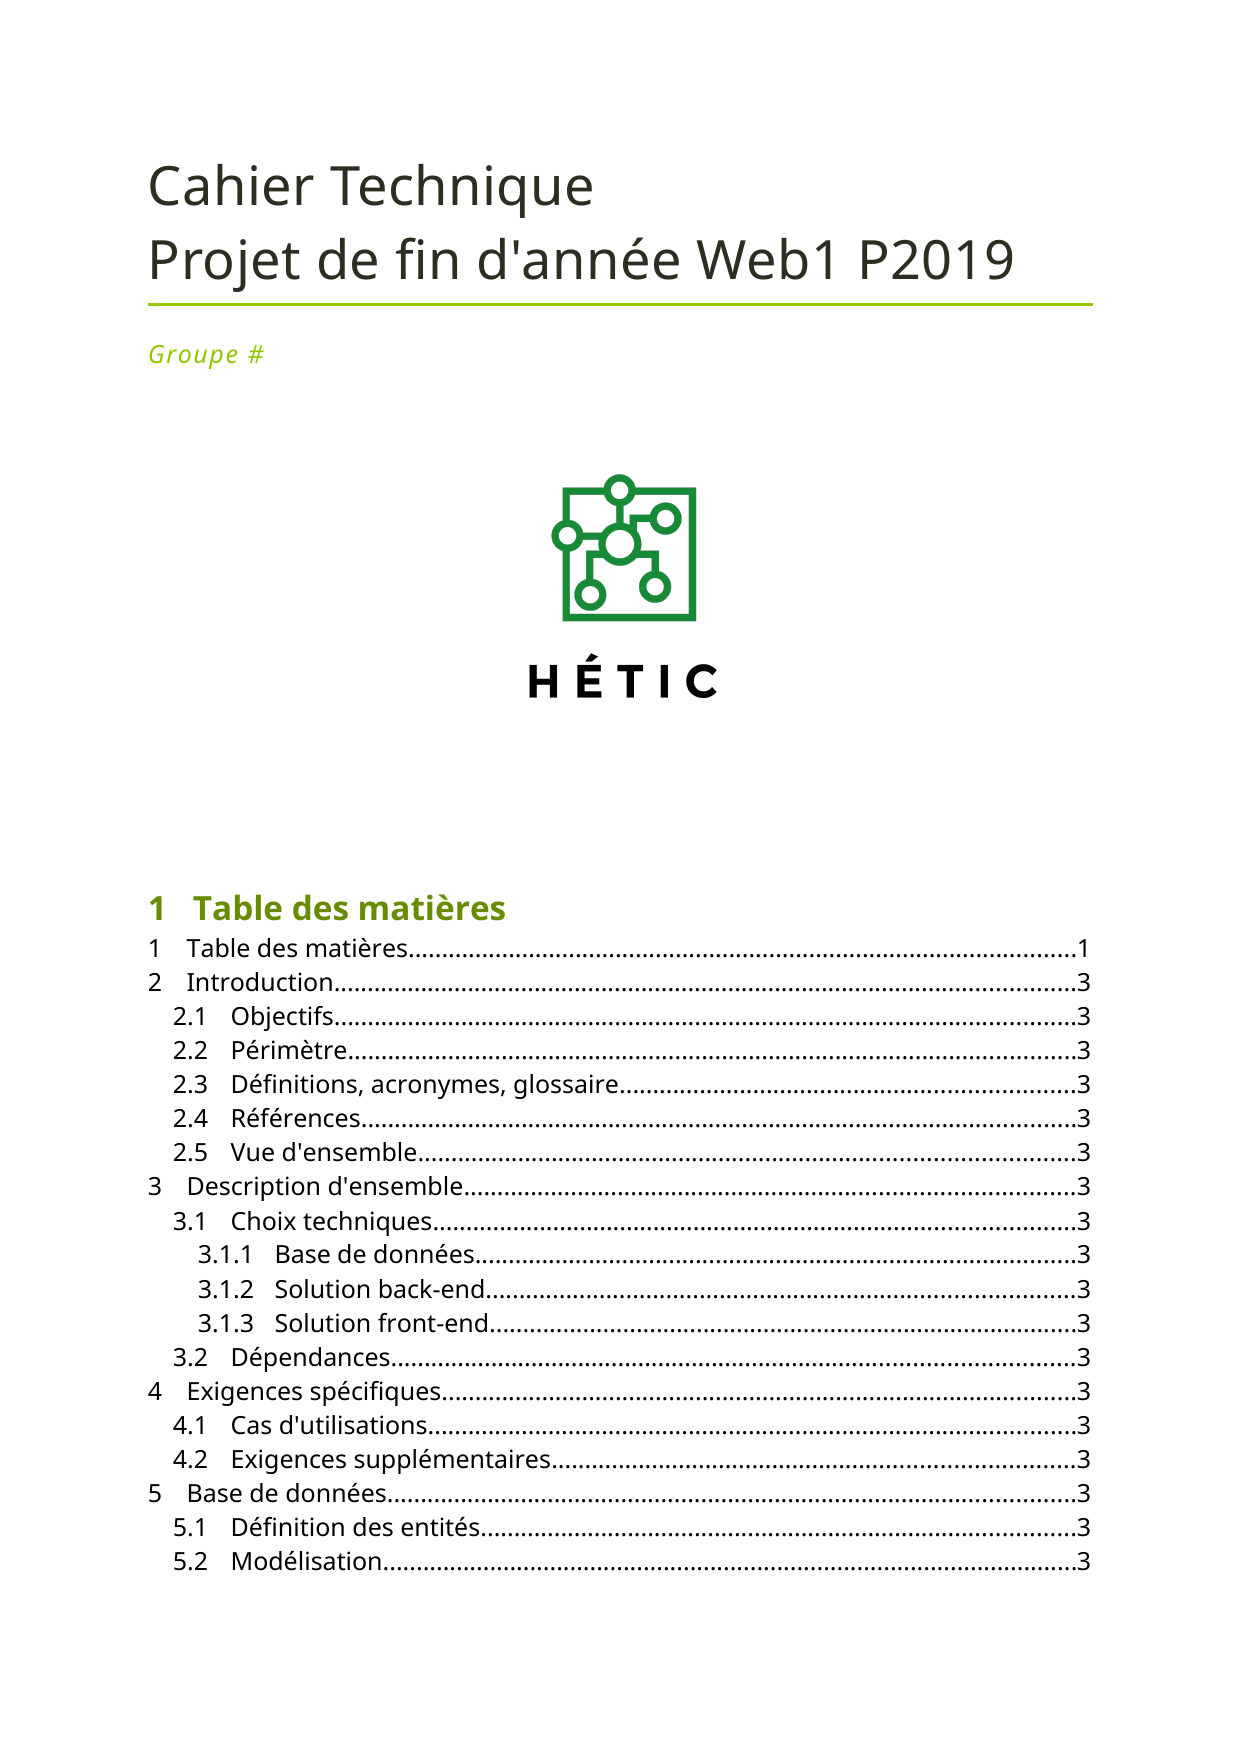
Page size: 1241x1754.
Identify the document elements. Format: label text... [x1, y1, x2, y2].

text 3.1 Choix techniques 3 [173, 1203, 1093, 1237]
text 4.1 Cas d'utilisations 3 [173, 1407, 1093, 1442]
subtitle Groupe # [148, 337, 1093, 371]
text 2.1 Objectifs 3 [173, 999, 1093, 1033]
text 4 Exigences spécifiques 3 [148, 1373, 1093, 1407]
picture [367, 370, 874, 836]
title Cahier Technique Projet de fin d'année Web1 P2019 [148, 148, 1093, 303]
text 2.2 Périmètre 3 [173, 1033, 1093, 1067]
text 2.4 Références 3 [173, 1101, 1093, 1135]
text 4.2 Exigences supplémentaires 3 [173, 1442, 1093, 1476]
subtitle Table des matières [148, 885, 1093, 931]
text 3.1.3 Solution front-end 3 [198, 1305, 1093, 1339]
text 1 Table des matières 1 [148, 931, 1093, 965]
text 2 Introduction 3 [148, 965, 1093, 999]
text 5.2 Modélisation 3 [173, 1544, 1093, 1578]
text 2.3 Définitions, acronymes, glossaire 3 [173, 1067, 1093, 1101]
text 2.5 Vue d'ensemble 3 [173, 1135, 1093, 1169]
text 3.1.1 Base de données 3 [198, 1237, 1093, 1271]
text 3.2 Dépendances 3 [173, 1339, 1093, 1373]
text 5.1 Définition des entités 3 [173, 1510, 1093, 1544]
text 5 Base de données 3 [148, 1476, 1093, 1510]
text 3 Description d'ensemble 3 [148, 1169, 1093, 1203]
text 3.1.2 Solution back-end 3 [198, 1271, 1093, 1305]
